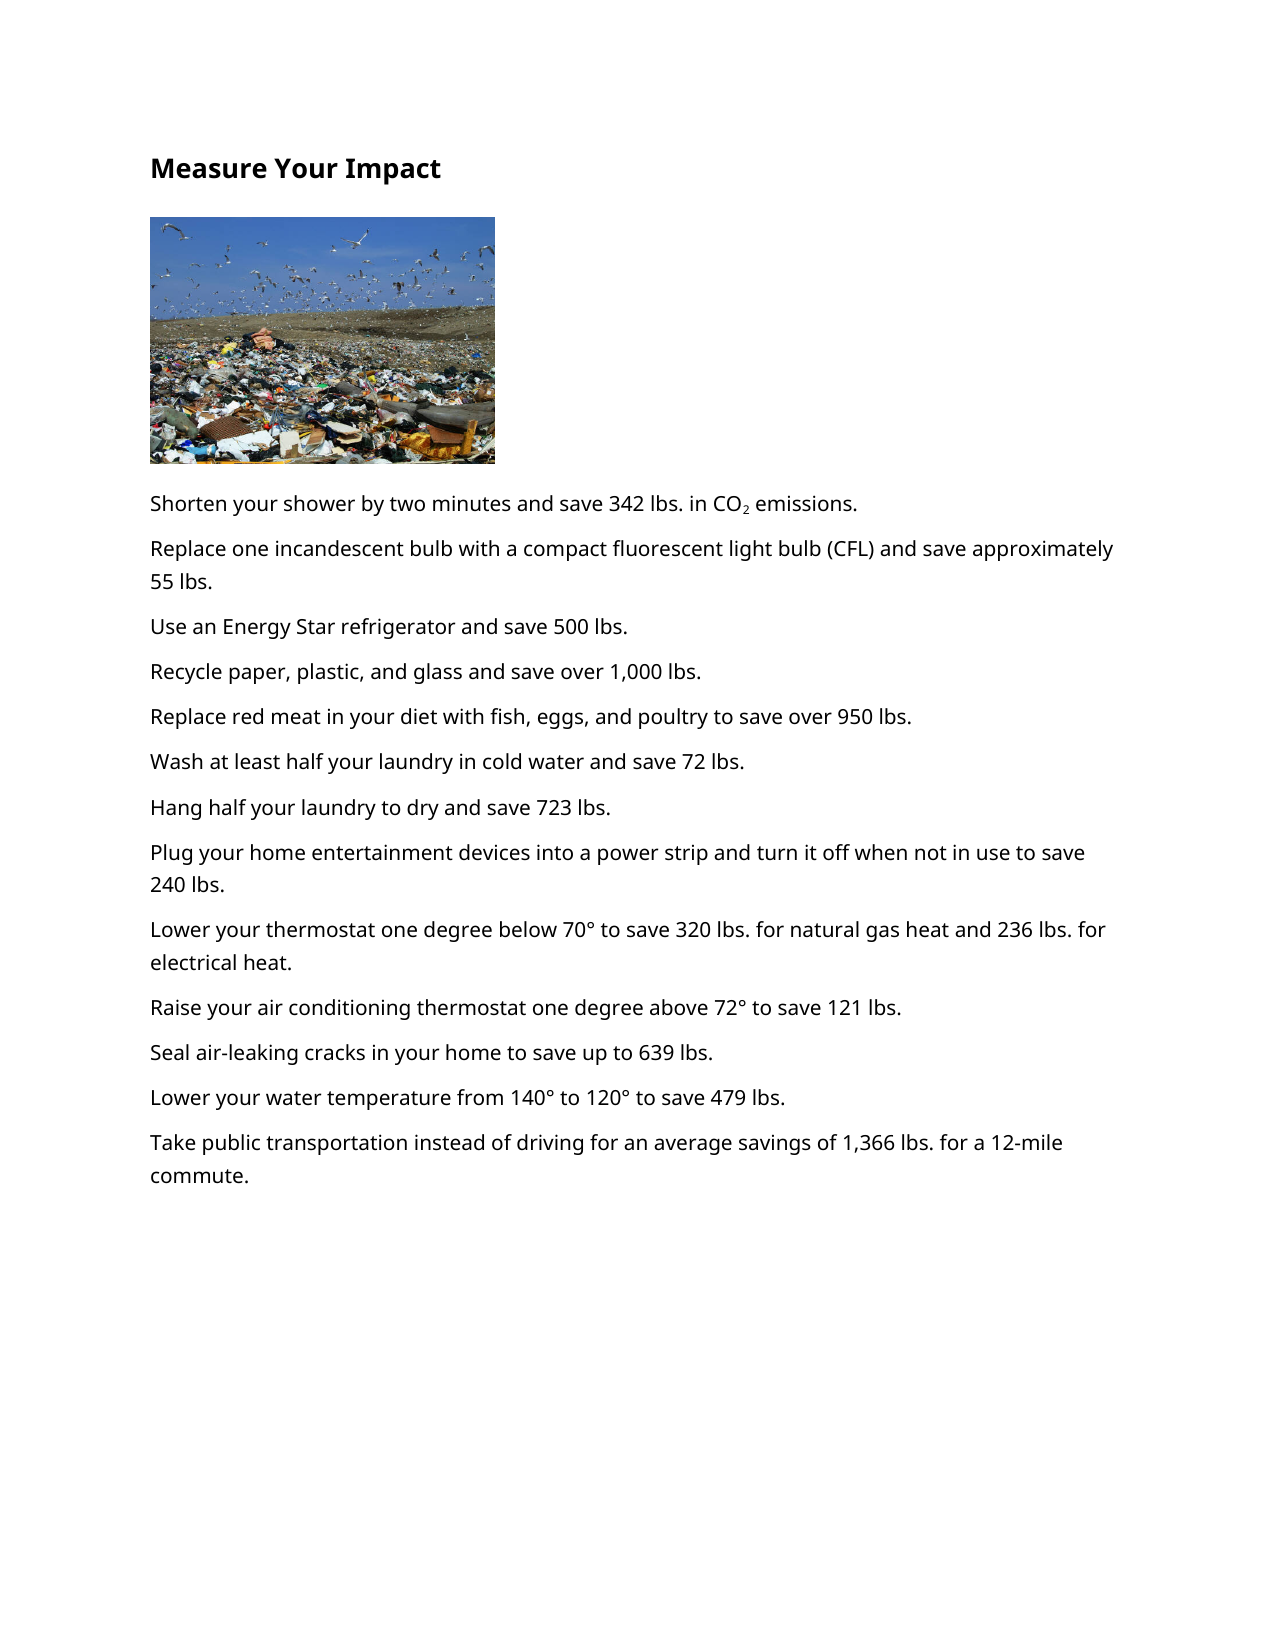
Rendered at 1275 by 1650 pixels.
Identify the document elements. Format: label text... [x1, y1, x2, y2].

text Use an Energy Star refrigerator and save 500 lbs. [150, 612, 1125, 641]
text Lower your thermostat one degree below 70° to save 320 lbs. for natural gas heat and 236 lbs. for electrical heat. [150, 915, 1125, 976]
text Take public transportation instead of driving for an average savings of 1,366 lbs. for a 12-mile commute. [150, 1128, 1125, 1189]
text Plug your home entertainment devices into a power strip and turn it off when not in use to save 240 lbs. [150, 838, 1125, 899]
text Replace one incandescent bulb with a compact fluorescent light bulb (CFL) and save approximately 55 lbs. [150, 534, 1125, 596]
text Seal air-leaking cracks in your home to save up to 639 lbs. [150, 1038, 1125, 1067]
text Raise your air conditioning thermostat one degree above 72° to save 121 lbs. [150, 993, 1125, 1022]
text Recycle paper, plastic, and glass and save over 1,000 lbs. [150, 657, 1125, 686]
text Shorten your shower by two minutes and save 342 lbs. in CO2 emissions. [150, 489, 1125, 518]
text Wash at least half your laundry in cold water and save 72 lbs. [150, 747, 1125, 776]
text Replace red meat in your diet with fish, eggs, and poultry to save over 950 lbs. [150, 702, 1125, 731]
subtitle Measure Your Impact [150, 150, 1125, 187]
picture [150, 217, 495, 464]
text Lower your water temperature from 140° to 120° to save 479 lbs. [150, 1083, 1125, 1112]
text Hang half your laundry to dry and save 723 lbs. [150, 793, 1125, 821]
